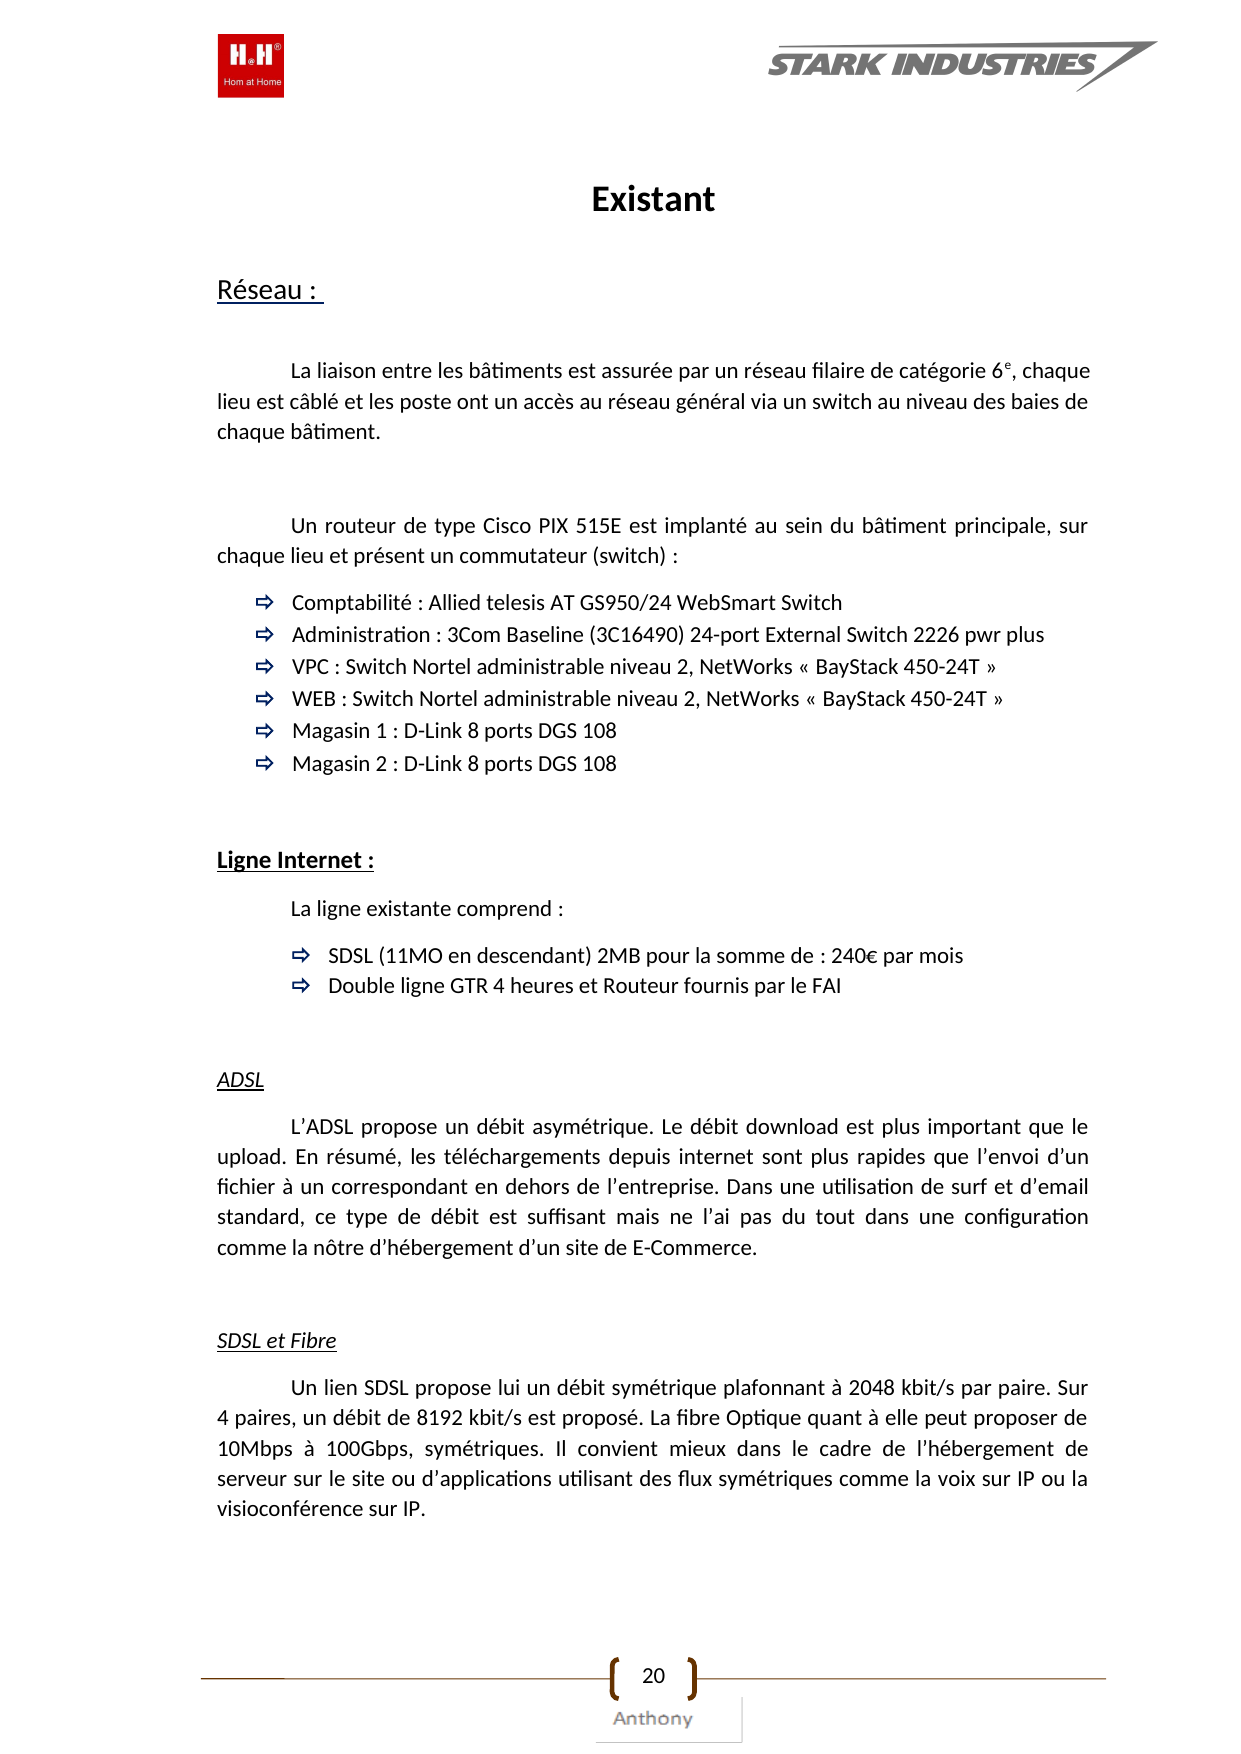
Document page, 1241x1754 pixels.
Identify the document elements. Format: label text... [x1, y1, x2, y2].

text SDSL et Fibre [217, 1326, 1090, 1354]
list Double ligne GTR 4 heures et Routeur fournis par le FAI [291, 971, 1090, 999]
list Comptabilité : Allied telesis AT GS950/24 WebSmart Switch [254, 588, 1090, 616]
text L’ADSL propose un débit asymétrique. Le débit download est plus important que le upload. En résumé, les téléchargements depuis internet sont plus rapides que l’envoi d’un fichier à un correspondant en dehors de l’entreprise. Dans une utilisation de surf et d’email standard, ce type de débit est suffisant mais ne l’ai pas du tout dans une configuration comme la nôtre d’hébergement d’un site de E-Commerce. [217, 1112, 1090, 1261]
text ADSL [217, 1065, 1090, 1093]
text Ligne Internet : [217, 844, 1090, 875]
list WEB : Switch Nortel administrable niveau 2, NetWorks « BayStack 450-24T » [254, 684, 1090, 712]
subtitle Réseau : [217, 271, 1090, 307]
picture [595, 1697, 745, 1745]
picture [217, 34, 284, 98]
subtitle Existant [217, 175, 1090, 221]
text La ligne existante comprend : [217, 894, 1090, 922]
list VPC : Switch Nortel administrable niveau 2, NetWorks « BayStack 450-24T » [254, 652, 1090, 680]
text Un routeur de type Cisco PIX 515E est implanté au sein du bâtiment principale, sur chaque lieu et présent un commutateur (switch) : [217, 511, 1090, 569]
text La liaison entre les bâtiments est assurée par un réseau filaire de catégorie 6e, chaque lieu est câblé et les poste ont un accès au réseau général via un switch au niveau des baies de chaque bâtiment. [217, 357, 1090, 445]
list Magasin 1 : D-Link 8 ports DGS 108 [254, 717, 1090, 745]
list SDSL (11MO en descendant) 2MB pour la somme de : 240€ par mois [291, 941, 1090, 969]
list Magasin 2 : D-Link 8 ports DGS 108 [254, 749, 1090, 777]
list Administration : 3Com Baseline (3C16490) 24-port External Switch 2226 pwr plus [254, 620, 1090, 648]
text Un lien SDSL propose lui un débit symétrique plafonnant à 2048 kbit/s par paire. Sur 4 paires, un débit de 8192 kbit/s est proposé. La fibre Optique quant à elle peut proposer de 10Mbps à 100Gbps, symétriques. Il convient mieux dans le cadre de l’hébergement de serveur sur le site ou d’applications utilisant des flux symétriques comme la voix sur IP ou la visioconférence sur IP. [217, 1373, 1090, 1522]
